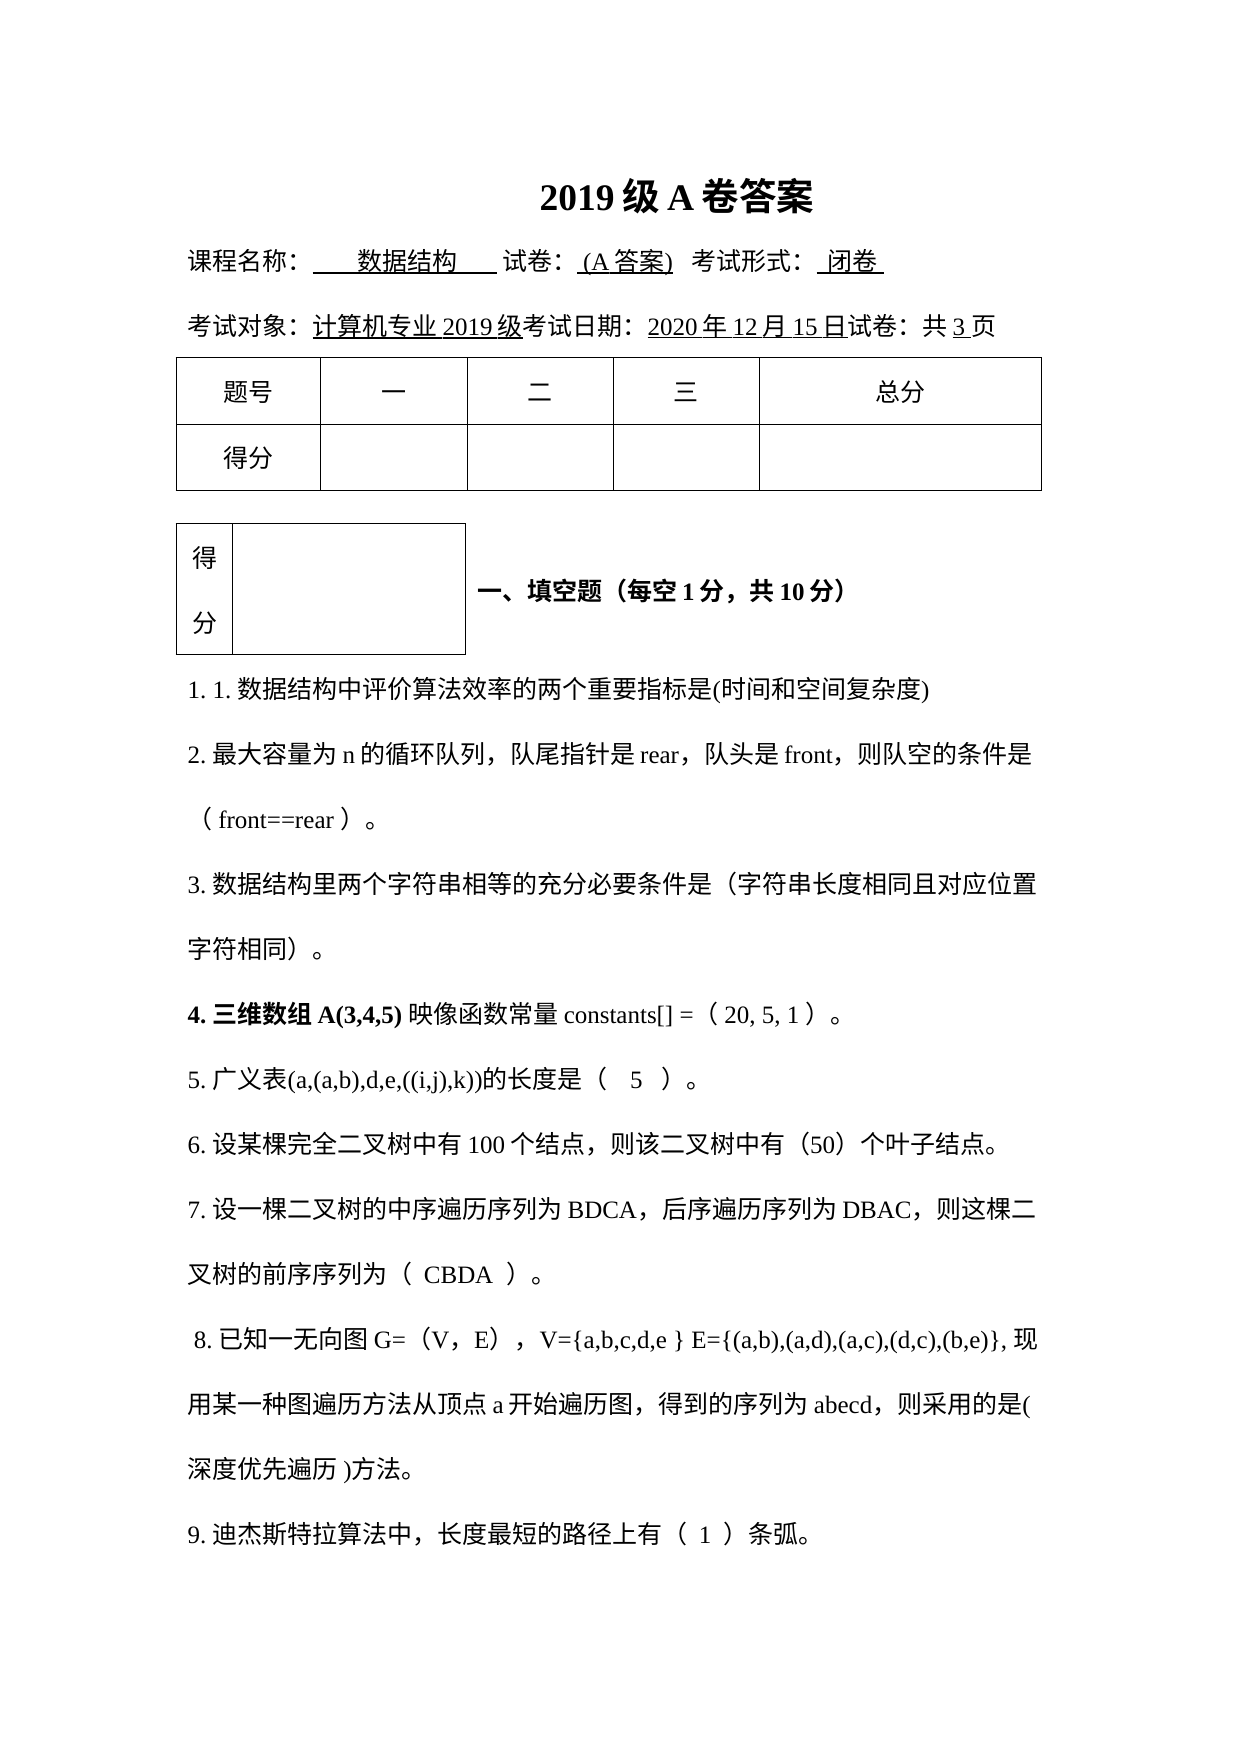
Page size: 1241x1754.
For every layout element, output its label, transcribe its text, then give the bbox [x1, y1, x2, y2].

text 2. 最大容量为n的循环队列，队尾指针是rear，队头是front，则队空的条件是（ front==rear ）。 [187, 720, 1053, 850]
table_header 二 [468, 358, 613, 423]
table_header 题号 [177, 358, 320, 423]
table_cell [321, 425, 467, 489]
table_header 一、填空题（每空1分，共10分） [466, 523, 1033, 654]
table_cell [468, 425, 613, 489]
table_header 得分 [177, 524, 232, 654]
text 3. 数据结构里两个字符串相等的充分必要条件是（字符串长度相同且对应位置字符相同）。 [187, 850, 1053, 980]
table_cell [760, 425, 1041, 489]
text 课程名称： 数据结构 试卷： (A答案) 考试形式： 闭卷 [187, 227, 1053, 292]
text 7. 设一棵二叉树的中序遍历序列为BDCA，后序遍历序列为DBAC，则这棵二叉树的前序序列为（ CBDA ）。 [187, 1175, 1053, 1305]
text 1. 1. 数据结构中评价算法效率的两个重要指标是(时间和空间复杂度) [187, 655, 1053, 720]
text 2019级A卷答案 [187, 162, 1053, 227]
table_cell 得分 [177, 425, 320, 489]
text 8. 已知一无向图G=（V，E），V={a,b,c,d,e } E={(a,b),(a,d),(a,c),(d,c),(b,e)}, 现用某一种图遍历方法从顶点a开始遍历图，得到的序列为abecd，则采用的是( 深度优先遍历 )方法。 [187, 1305, 1053, 1500]
text 6. 设某棵完全二叉树中有100个结点，则该二叉树中有（50）个叶子结点。 [187, 1110, 1053, 1175]
text 考试对象：计算机专业2019级考试日期：2020年12月15日试卷：共3 页 [187, 292, 1053, 357]
table_header [233, 524, 465, 654]
table_header 一 [321, 358, 467, 423]
text 5. 广义表(a,(a,b),d,e,((i,j),k))的长度是（ 5 ）。 [187, 1045, 1053, 1110]
text 4. 三维数组A(3,4,5) 映像函数常量constants[] =（ 20, 5, 1 ）。 [187, 980, 1053, 1045]
table_header 三 [614, 358, 759, 423]
text 9. 迪杰斯特拉算法中，长度最短的路径上有（ 1 ）条弧。 [187, 1500, 1053, 1565]
table_cell [614, 425, 759, 489]
table_header 总分 [760, 358, 1041, 423]
